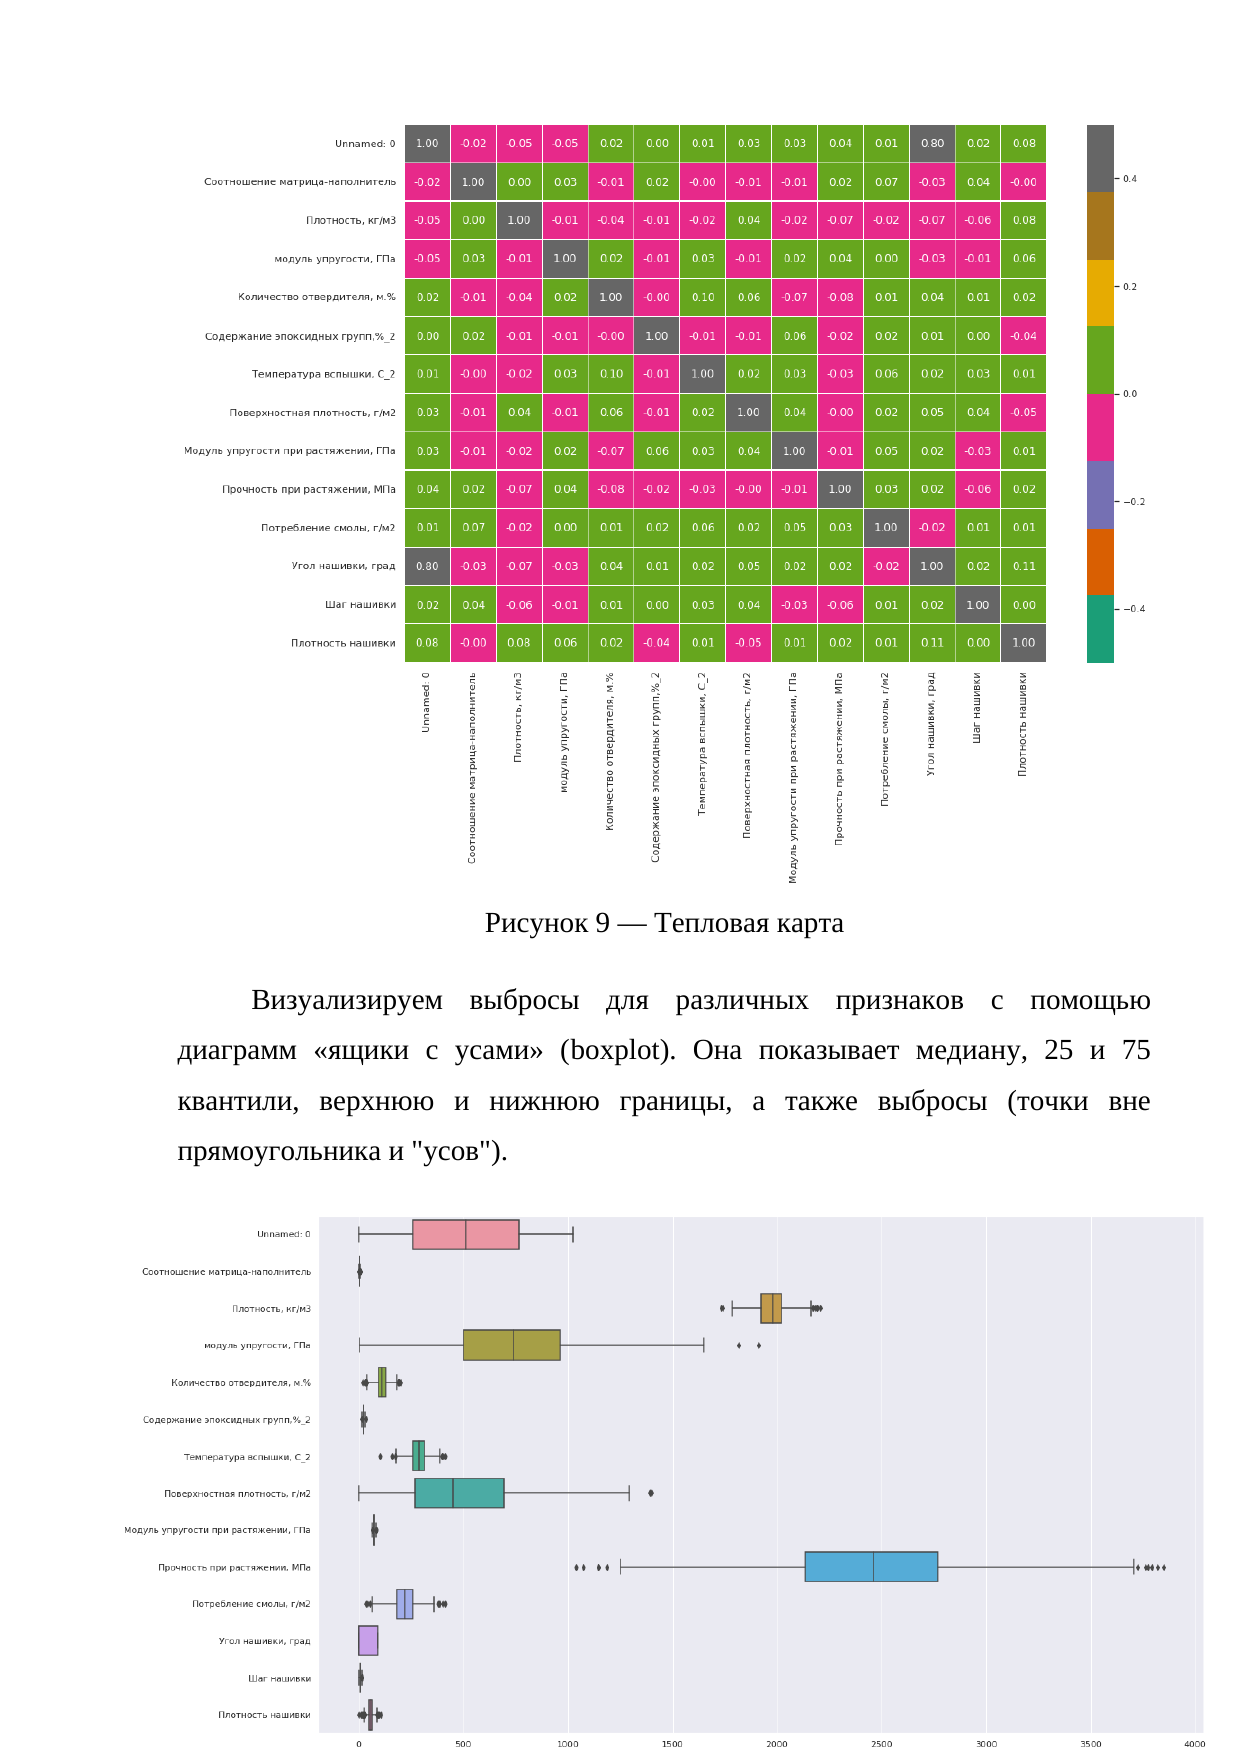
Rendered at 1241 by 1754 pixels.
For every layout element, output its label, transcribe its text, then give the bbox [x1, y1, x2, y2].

text Визуализируем выбросы для различных признаков с помощью диаграмм «ящики с усами» (boxplot). Она показывает медиану, 25 и 75 квантили, верхнюю и нижнюю границы, а также выбросы (точки вне прямоугольника и "усов"). [177, 982, 1152, 1166]
text Рисунок 9 — Тепловая карта [177, 889, 1152, 939]
picture [177, 118, 1152, 889]
picture [118, 1210, 1211, 1754]
